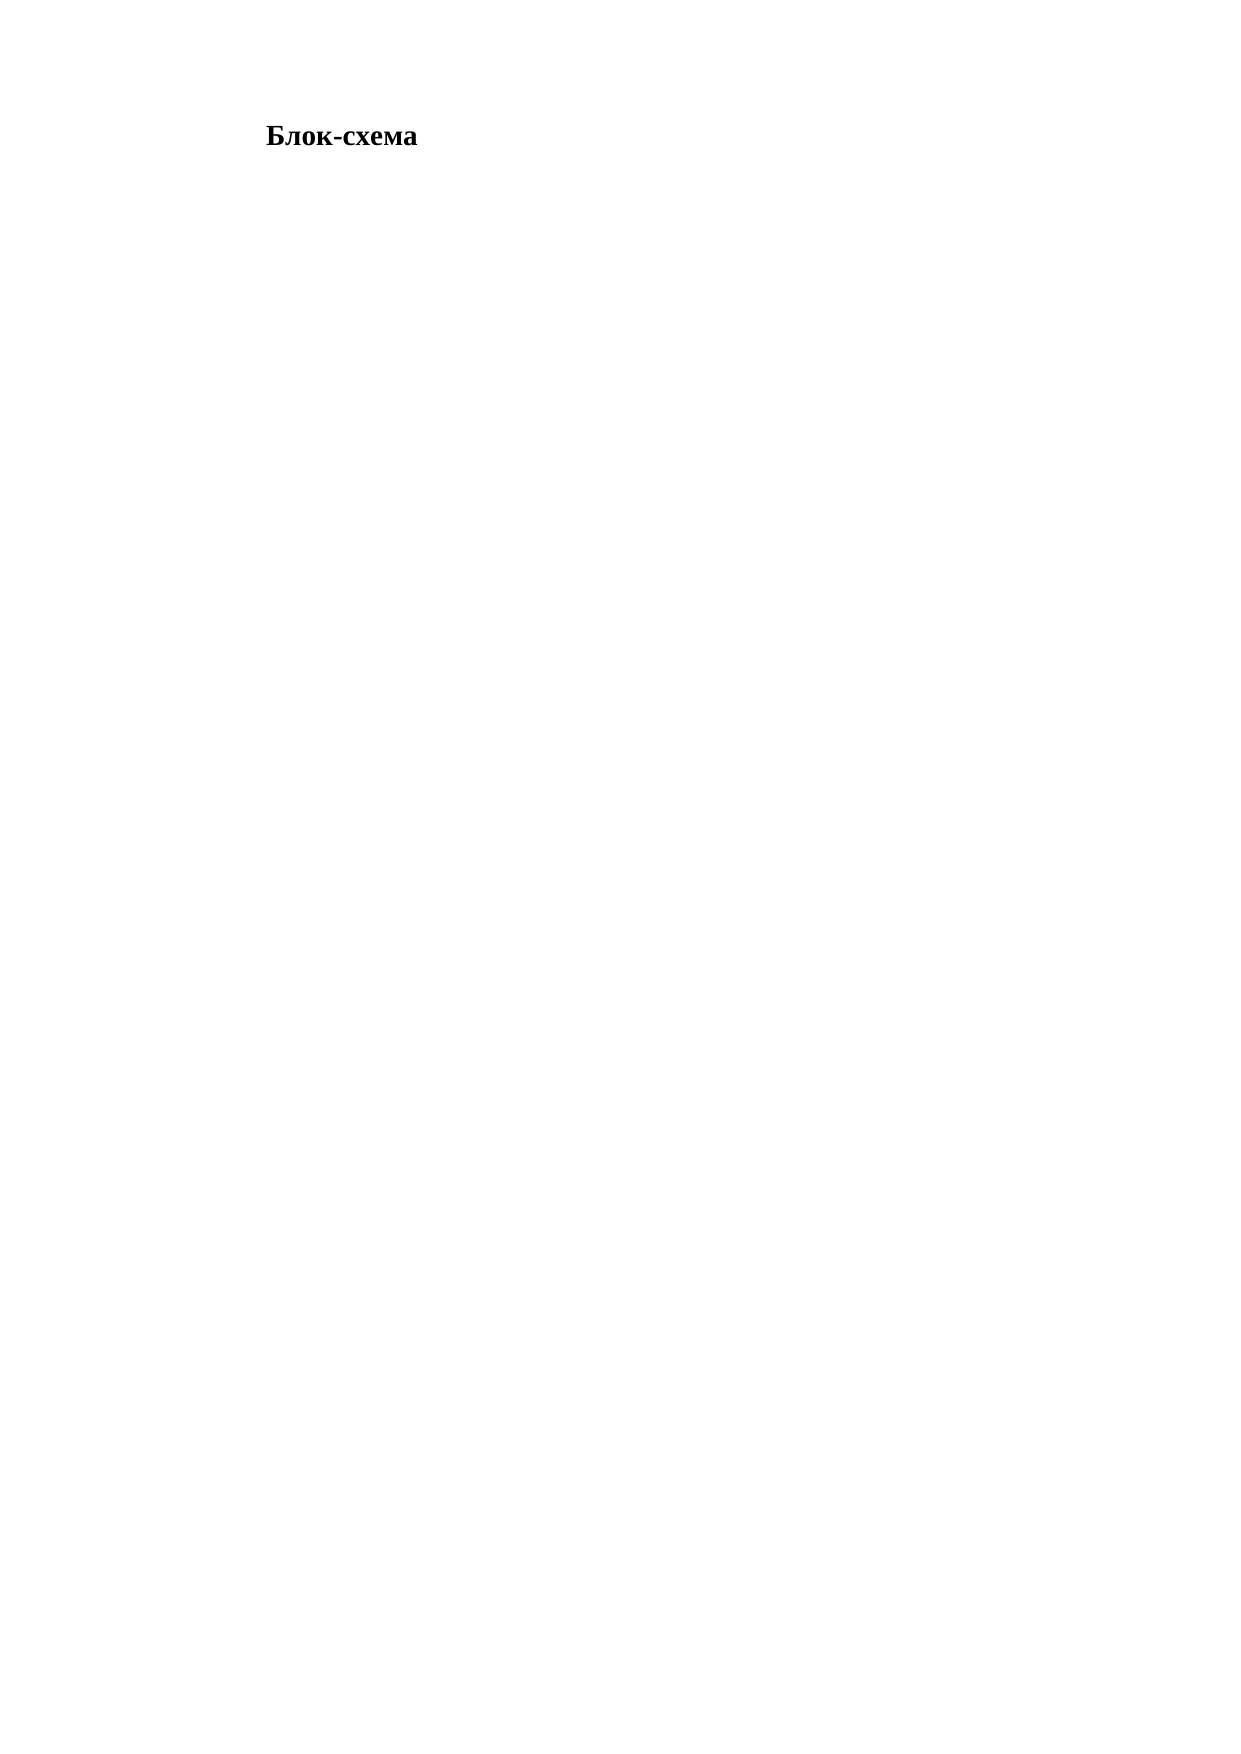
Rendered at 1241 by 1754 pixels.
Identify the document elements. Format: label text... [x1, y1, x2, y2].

text Блок-схема [177, 118, 1152, 152]
